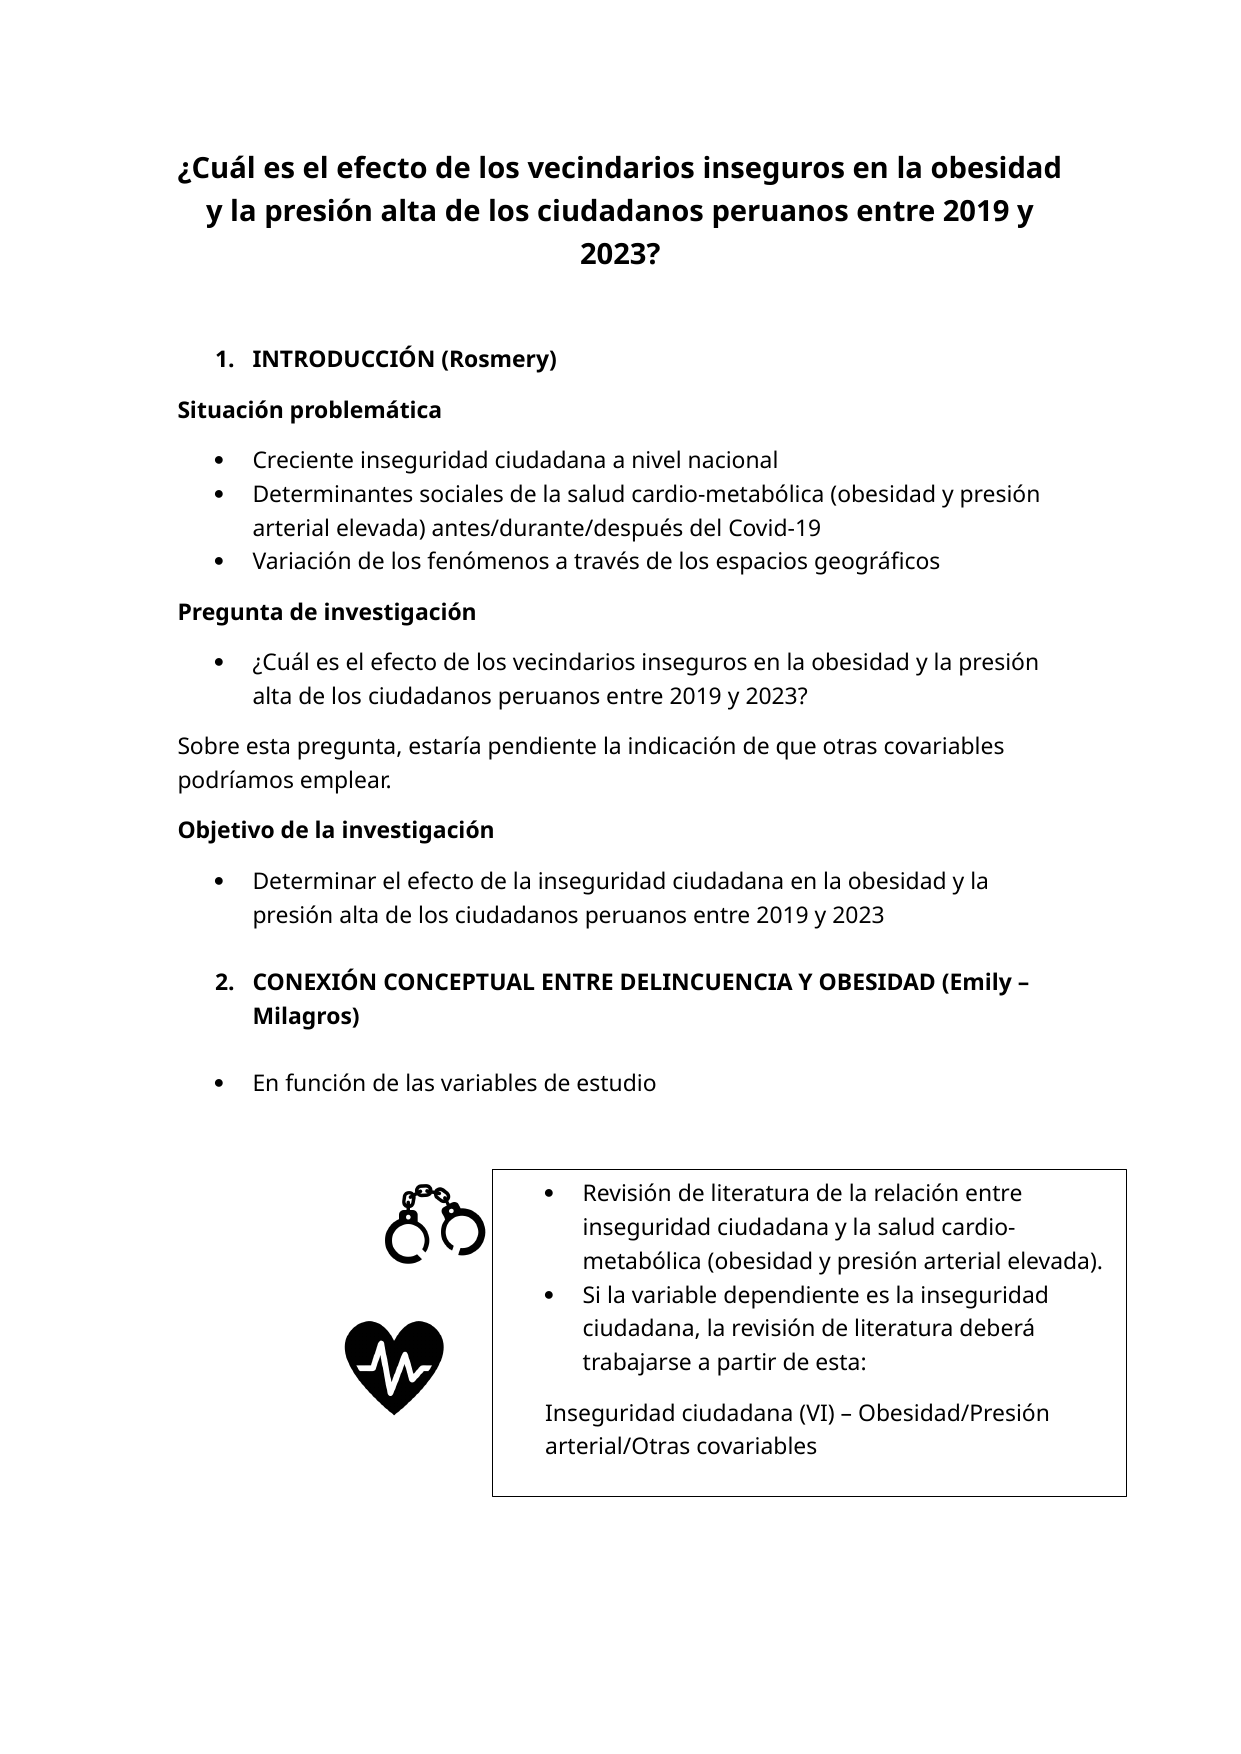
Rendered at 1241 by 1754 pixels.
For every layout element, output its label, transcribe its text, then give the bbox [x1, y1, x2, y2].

list Creciente inseguridad ciudadana a nivel nacional [215, 444, 1063, 475]
text Sobre esta pregunta, estaría pendiente la indicación de que otras covariables podríamos emplear. [177, 730, 1063, 795]
list ¿Cuál es el efecto de los vecindarios inseguros en la obesidad y la presión alta de los ciudadanos peruanos entre 2019 y 2023? [215, 646, 1063, 711]
picture [379, 1168, 491, 1280]
list En función de las variables de estudio [215, 1067, 1063, 1098]
list CONEXIÓN CONCEPTUAL ENTRE DELINCUENCIA Y OBESIDAD (Emily – Milagros) [215, 966, 1063, 1031]
list Determinar el efecto de la inseguridad ciudadana en la obesidad y la presión alta de los ciudadanos peruanos entre 2019 y 2023 [215, 865, 1063, 930]
list Determinantes sociales de la salud cardio-metabólica (obesidad y presión arterial elevada) antes/durante/después del Covid-19 [215, 478, 1063, 543]
text ¿Cuál es el efecto de los vecindarios inseguros en la obesidad y la presión alta de los ciudadanos peruanos entre 2019 y 2023? [177, 148, 1063, 273]
list INTRODUCCIÓN (Rosmery) [215, 343, 1063, 374]
picture [324, 1298, 464, 1438]
text Objetivo de la investigación [177, 814, 1063, 846]
text Pregunta de investigación [177, 596, 1063, 627]
list Variación de los fenómenos a través de los espacios geográficos [215, 545, 1063, 576]
text Situación problemática [177, 393, 1063, 425]
